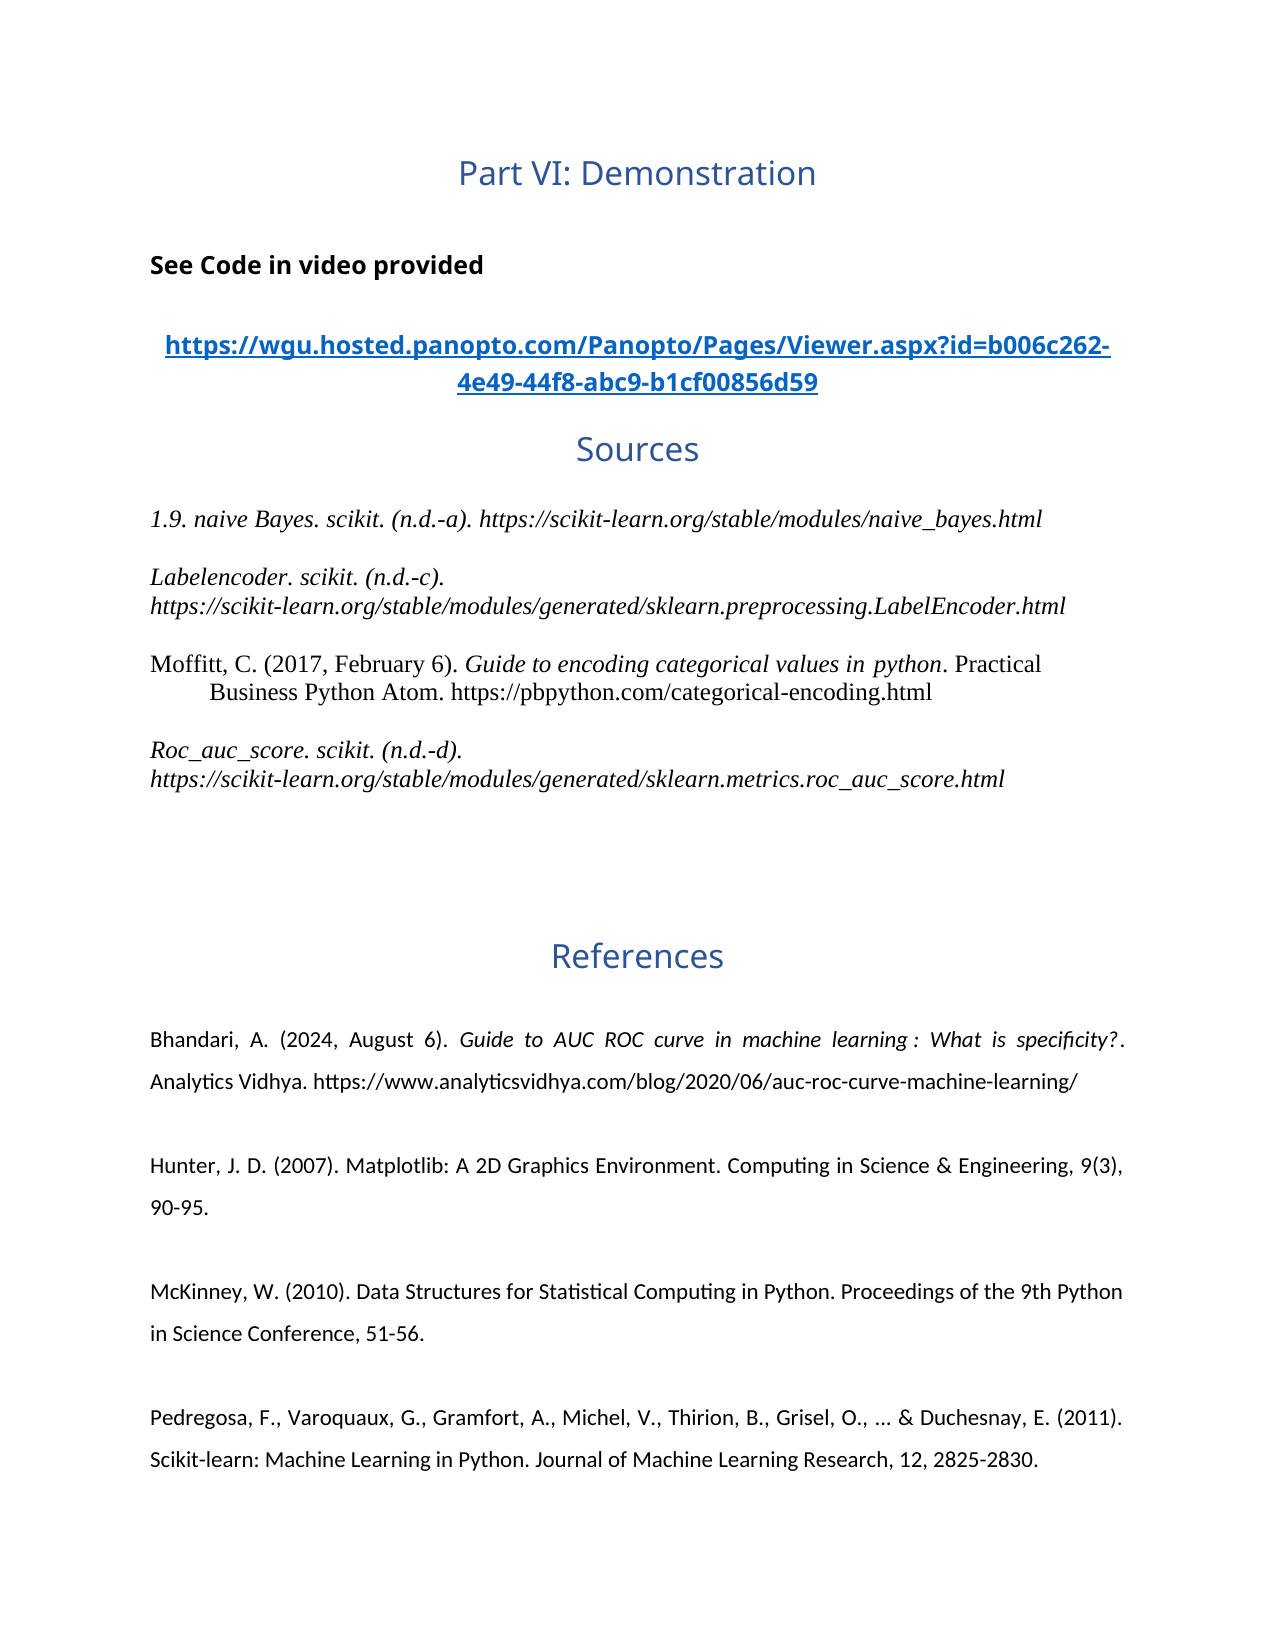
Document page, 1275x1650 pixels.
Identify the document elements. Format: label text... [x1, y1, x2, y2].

text McKinney, W. (2010). Data Structures for Statistical Computing in Python. Proceedings of the 9th Python in Science Conference, 51-56. [150, 1277, 1125, 1347]
subtitle Sources [150, 426, 1125, 471]
subtitle Part VI: Demonstration [150, 150, 1125, 195]
text See Code in video provided [150, 247, 1125, 281]
text Pedregosa, F., Varoquaux, G., Gramfort, A., Michel, V., Thirion, B., Grisel, O., ... & Duchesnay, E. (2011). Scikit-learn: Machine Learning in Python. Journal of Machine Learning Research, 12, 2825-2830. [150, 1403, 1125, 1473]
subtitle https://wgu.hosted.panopto.com/Panopto/Pages/Viewer.aspx?id=b006c262-4e49-44f8-abc9-b1cf00856d59 [150, 327, 1125, 398]
text 1.9. naive Bayes. scikit. (n.d.-a). https://scikit-learn.org/stable/modules/naive_bayes.html [150, 504, 1125, 533]
text Bhandari, A. (2024, August 6). Guide to AUC ROC curve in machine learning : What is specificity?. Analytics Vidhya. https://www.analyticsvidhya.com/blog/2020/06/auc-roc-curve-machine-learning/ [150, 1025, 1125, 1095]
text Roc_auc_score. scikit. (n.d.-d). https://scikit-learn.org/stable/modules/generated/sklearn.metrics.roc_auc_score.html [150, 735, 1125, 793]
subtitle References [150, 933, 1125, 978]
text Moffitt, C. (2017, February 6). Guide to encoding categorical values in python. Practical Business Python Atom. https://pbpython.com/categorical-encoding.html [150, 649, 1125, 706]
text Hunter, J. D. (2007). Matplotlib: A 2D Graphics Environment. Computing in Science & Engineering, 9(3), 90-95. [150, 1151, 1125, 1221]
text Labelencoder. scikit. (n.d.-c). https://scikit-learn.org/stable/modules/generated/sklearn.preprocessing.LabelEncoder.html [150, 562, 1125, 619]
